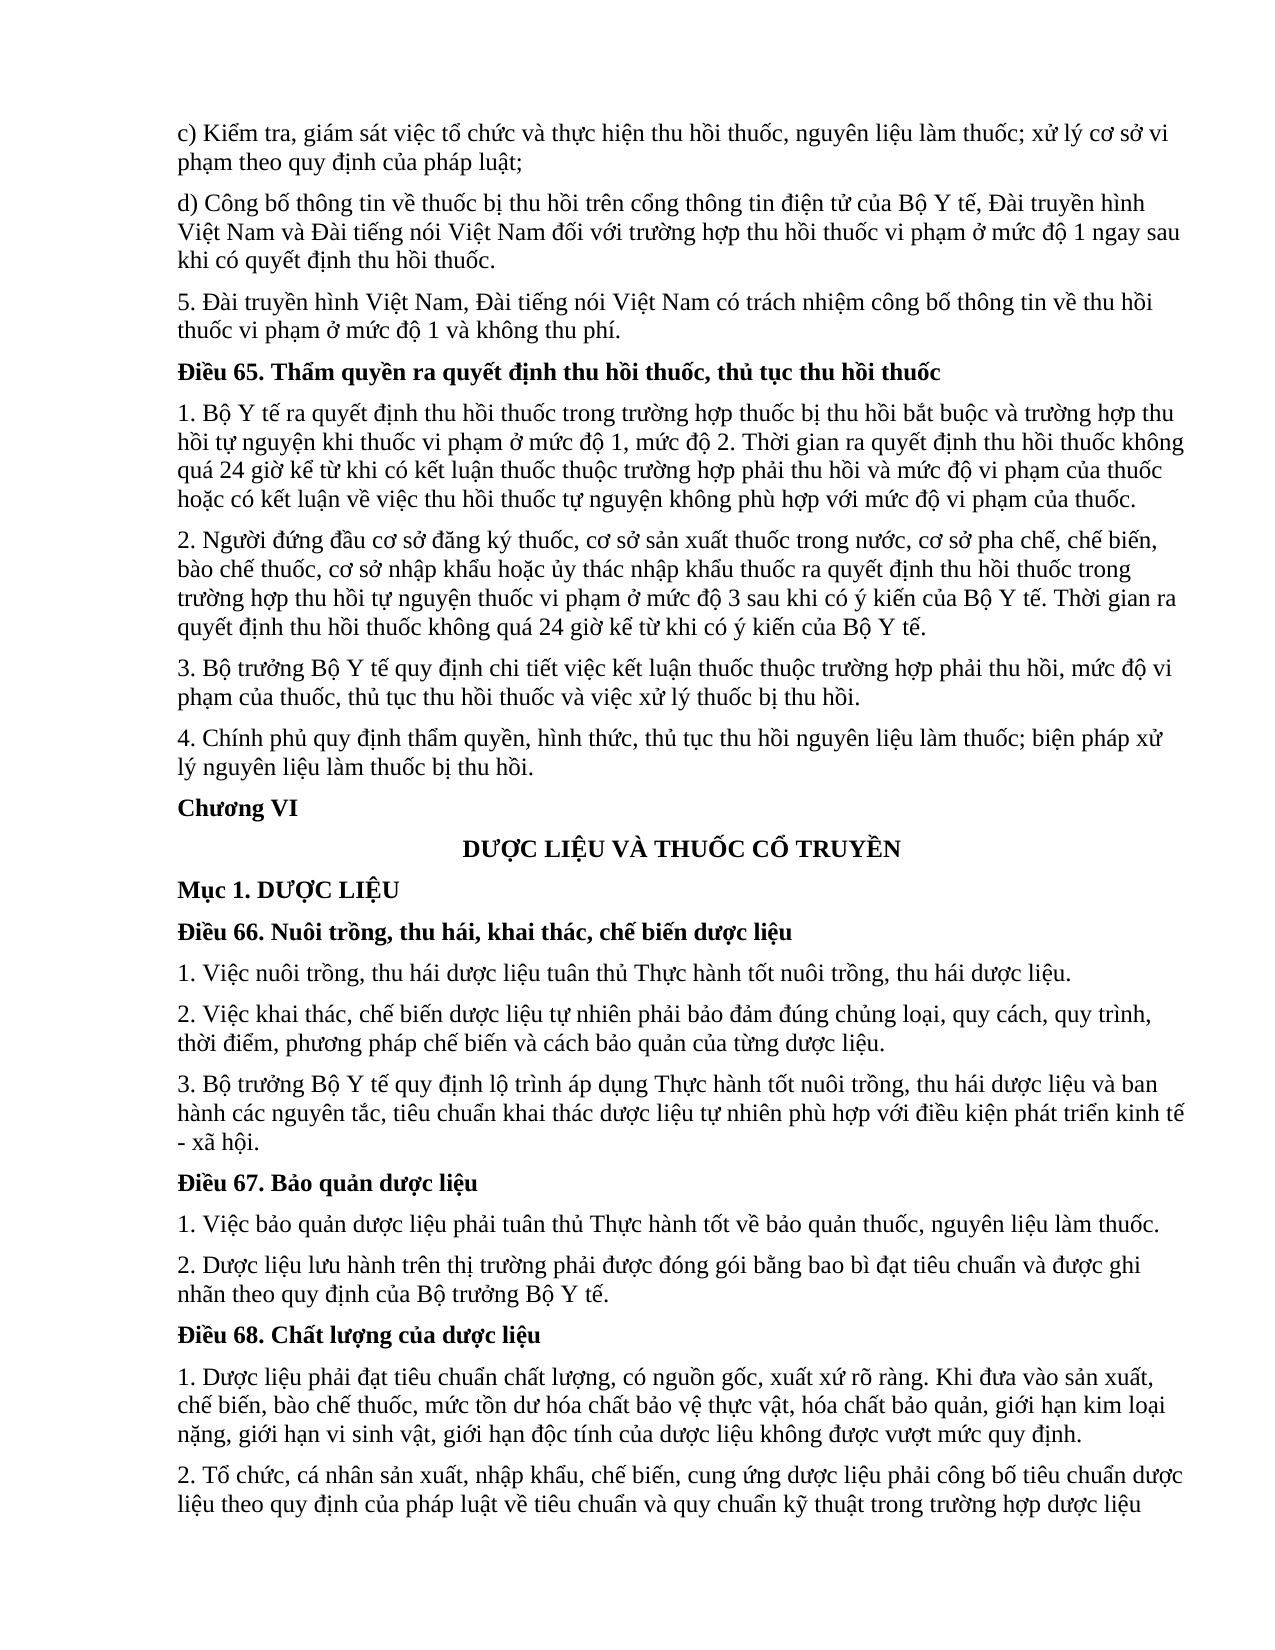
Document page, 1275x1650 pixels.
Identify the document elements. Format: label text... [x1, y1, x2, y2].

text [177, 1461, 1186, 1518]
text 5. Đài truyền hình Việt Nam, Đài tiếng nói Việt Nam có trách nhiệm công bố thông tin về thu hồi thuốc vi phạm ở mức độ 1 và không thu phí. [177, 287, 1186, 344]
text Điều 68. Chất lượng của dược liệu [177, 1321, 1186, 1349]
text d) Công bố thông tin về thuốc bị thu hồi trên cổng thông tin điện tử của Bộ Y tế, Đài truyền hình Việt Nam và Đài tiếng nói Việt Nam đối với trường hợp thu hồi thuốc vi phạm ở mức độ 1 ngay sau khi có quyết định thu hồi thuốc. [177, 188, 1186, 274]
text 1. Việc nuôi trồng, thu hái dược liệu tuân thủ Thực hành tốt nuôi trồng, thu hái dược liệu. [177, 958, 1186, 987]
text c) Kiểm tra, giám sát việc tổ chức và thực hiện thu hồi thuốc, nguyên liệu làm thuốc; xử lý cơ sở vi phạm theo quy định của pháp luật; [177, 118, 1186, 176]
text Điều 65. Thẩm quyền ra quyết định thu hồi thuốc, thủ tục thu hồi thuốc [177, 357, 1186, 386]
text Mục 1. DƯỢC LIỆU [177, 876, 1186, 904]
text Điều 67. Bảo quản dược liệu [177, 1168, 1186, 1197]
text 4. Chính phủ quy định thẩm quyền, hình thức, thủ tục thu hồi nguyên liệu làm thuốc; biện pháp xử lý nguyên liệu làm thuốc bị thu hồi. [177, 723, 1186, 781]
text 3. Bộ trưởng Bộ Y tế quy định lộ trình áp dụng Thực hành tốt nuôi trồng, thu hái dược liệu và ban hành các nguyên tắc, tiêu chuẩn khai thác dược liệu tự nhiên phù hợp với điều kiện phát triển kinh tế - xã hội. [177, 1069, 1186, 1156]
text 2. Dược liệu lưu hành trên thị trường phải được đóng gói bằng bao bì đạt tiêu chuẩn và được ghi nhãn theo quy định của Bộ trưởng Bộ Y tế. [177, 1251, 1186, 1308]
text 2. Việc khai thác, chế biến dược liệu tự nhiên phải bảo đảm đúng chủng loại, quy cách, quy trình, thời điểm, phương pháp chế biến và cách bảo quản của từng dược liệu. [177, 999, 1186, 1057]
text 2. Người đứng đầu cơ sở đăng ký thuốc, cơ sở sản xuất thuốc trong nước, cơ sở pha chế, chế biến, bào chế thuốc, cơ sở nhập khẩu hoặc ủy thác nhập khẩu thuốc ra quyết định thu hồi thuốc trong trường hợp thu hồi tự nguyện thuốc vi phạm ở mức độ 3 sau khi có ý kiến của Bộ Y tế. Thời gian ra quyết định thu hồi thuốc không quá 24 giờ kể từ khi có ý kiến của Bộ Y tế. [177, 526, 1186, 641]
text DƯỢC LIỆU VÀ THUỐC CỔ TRUYỀN [177, 834, 1186, 863]
text 1. Dược liệu phải đạt tiêu chuẩn chất lượng, có nguồn gốc, xuất xứ rõ ràng. Khi đưa vào sản xuất, chế biến, bào chế thuốc, mức tồn dư hóa chất bảo vệ thực vật, hóa chất bảo quản, giới hạn kim loại nặng, giới hạn vi sinh vật, giới hạn độc tính của dược liệu không được vượt mức quy định. [177, 1362, 1186, 1448]
text Điều 66. Nuôi trồng, thu hái, khai thác, chế biến dược liệu [177, 917, 1186, 946]
text Chương VI [177, 793, 1186, 822]
text 3. Bộ trưởng Bộ Y tế quy định chi tiết việc kết luận thuốc thuộc trường hợp phải thu hồi, mức độ vi phạm của thuốc, thủ tục thu hồi thuốc và việc xử lý thuốc bị thu hồi. [177, 653, 1186, 711]
text 1. Việc bảo quản dược liệu phải tuân thủ Thực hành tốt về bảo quản thuốc, nguyên liệu làm thuốc. [177, 1209, 1186, 1238]
text 1. Bộ Y tế ra quyết định thu hồi thuốc trong trường hợp thuốc bị thu hồi bắt buộc và trường hợp thu hồi tự nguyện khi thuốc vi phạm ở mức độ 1, mức độ 2. Thời gian ra quyết định thu hồi thuốc không quá 24 giờ kể từ khi có kết luận thuốc thuộc trường hợp phải thu hồi và mức độ vi phạm của thuốc hoặc có kết luận về việc thu hồi thuốc tự nguyện không phù hợp với mức độ vi phạm của thuốc. [177, 398, 1186, 513]
